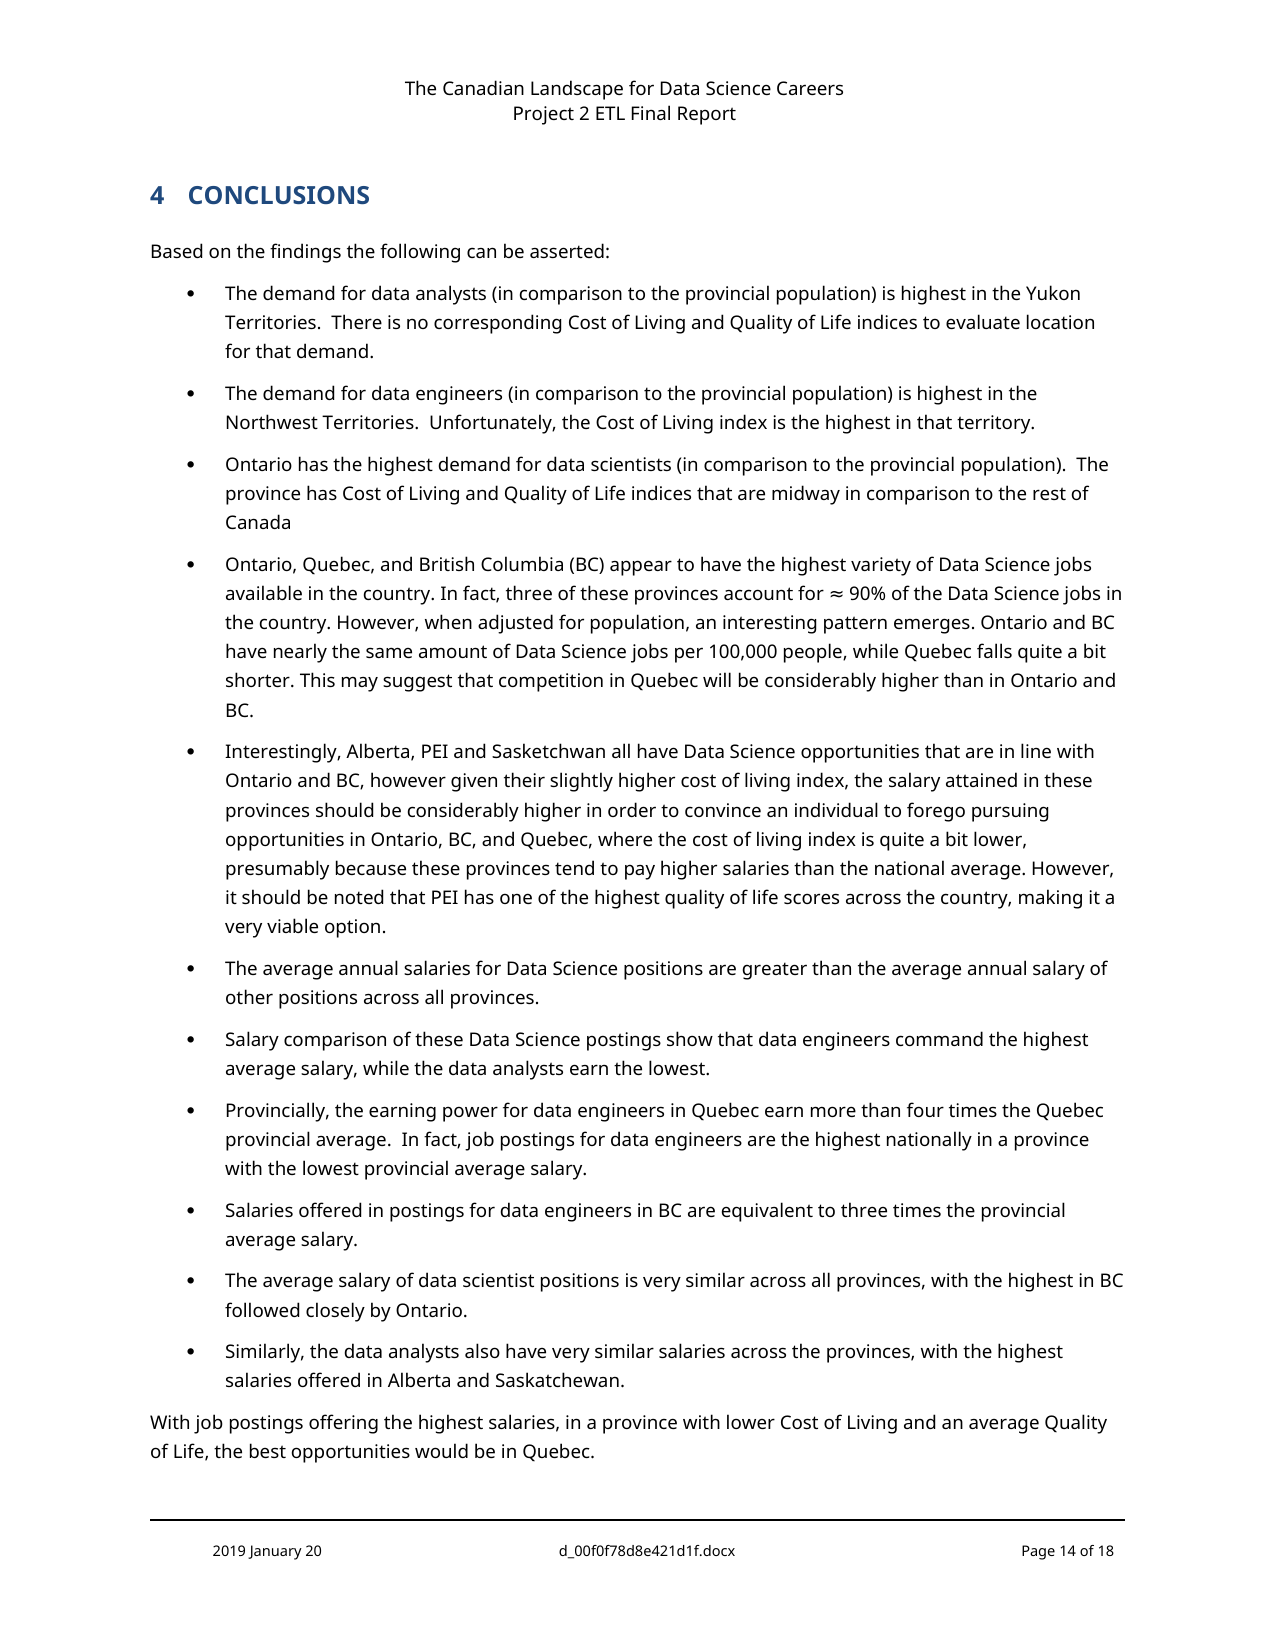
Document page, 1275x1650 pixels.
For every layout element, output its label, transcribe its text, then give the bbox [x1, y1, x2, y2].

list The demand for data analysts (in comparison to the provincial population) is highest in the Yukon Territories. There is no corresponding Cost of Living and Quality of Life indices to evaluate location for that demand. [187, 277, 1125, 364]
text Based on the findings the following can be asserted: [150, 235, 1125, 264]
text With job postings offering the highest salaries, in a province with lower Cost of Living and an average Quality of Life, the best opportunities would be in Quebec. [150, 1406, 1125, 1464]
list Similarly, the data analysts also have very similar salaries across the provinces, with the highest salaries offered in Alberta and Saskatchewan. [187, 1335, 1125, 1394]
list Provincially, the earning power for data engineers in Quebec earn more than four times the Quebec provincial average. In fact, job postings for data engineers are the highest nationally in a province with the lowest provincial average salary. [187, 1094, 1125, 1181]
list Ontario has the highest demand for data scientists (in comparison to the provincial population). The province has Cost of Living and Quality of Life indices that are midway in comparison to the rest of Canada [187, 448, 1125, 535]
list Interestingly, Alberta, PEI and Sasketchwan all have Data Science opportunities that are in line with Ontario and BC, however given their slightly higher cost of living index, the salary attained in these provinces should be considerably higher in order to convince an individual to forego pursuing opportunities in Ontario, BC, and Quebec, where the cost of living index is quite a bit lower, presumably because these provinces tend to pay higher salaries than the national average. However, it should be noted that PEI has one of the highest quality of life scores across the country, making it a very viable option. [187, 735, 1125, 939]
list Ontario, Quebec, and British Columbia (BC) appear to have the highest variety of Data Science jobs available in the country. In fact, three of these provinces account for ≈ 90% of the Data Science jobs in the country. However, when adjusted for population, an interesting pattern emerges. Ontario and BC have nearly the same amount of Data Science jobs per 100,000 people, while Quebec falls quite a bit shorter. This may suggest that competition in Quebec will be considerably higher than in Ontario and BC. [187, 548, 1125, 723]
list The average salary of data scientist positions is very similar across all provinces, with the highest in BC followed closely by Ontario. [187, 1264, 1125, 1323]
list Salary comparison of these Data Science postings show that data engineers command the highest average salary, while the data analysts earn the lowest. [187, 1023, 1125, 1081]
list The demand for data engineers (in comparison to the provincial population) is highest in the Northwest Territories. Unfortunately, the Cost of Living index is the highest in that territory. [187, 377, 1125, 435]
list Salaries offered in postings for data engineers in BC are equivalent to three times the provincial average salary. [187, 1194, 1125, 1252]
text Conclusions [150, 181, 1125, 210]
list The average annual salaries for Data Science positions are greater than the average annual salary of other positions across all provinces. [187, 952, 1125, 1010]
